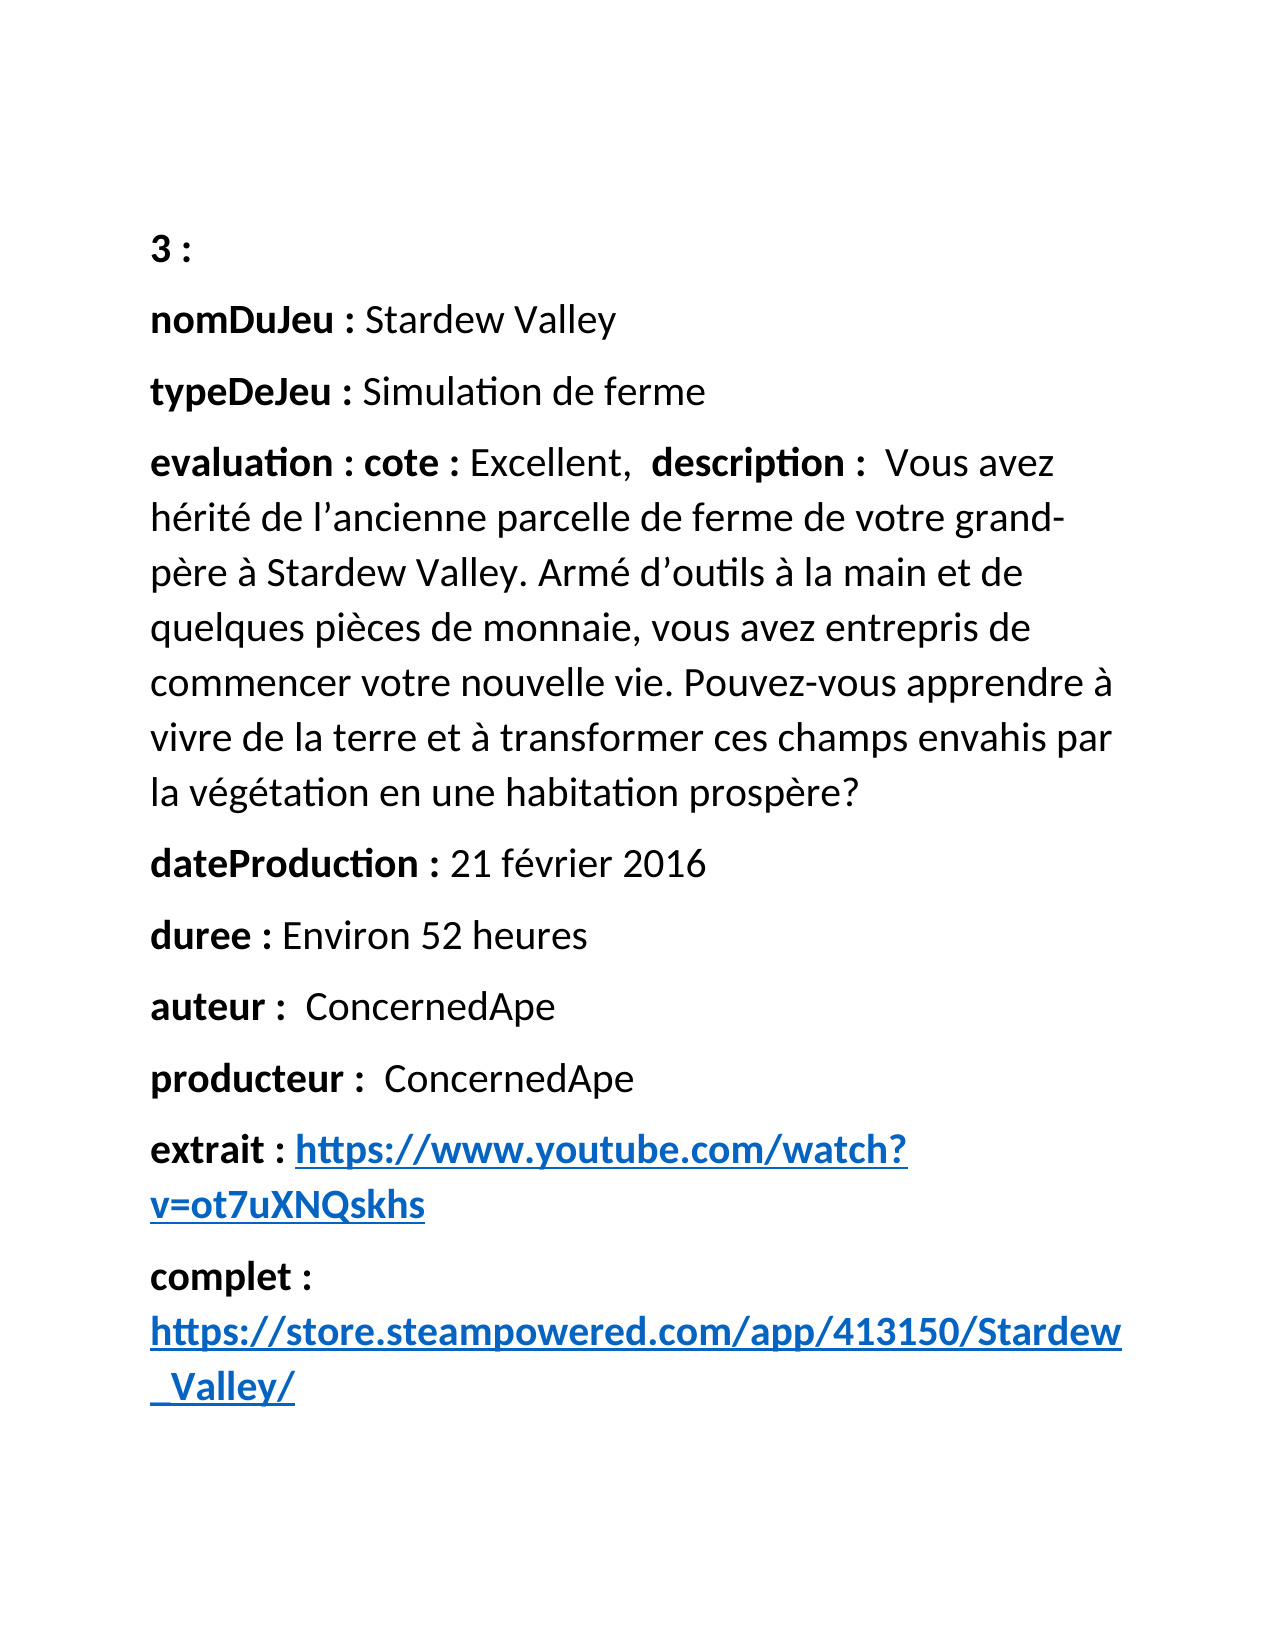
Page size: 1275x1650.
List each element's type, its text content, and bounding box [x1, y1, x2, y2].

text typeDeJeu : Simulation de ferme [150, 365, 1125, 416]
text nomDuJeu : Stardew Valley [150, 293, 1125, 344]
text evaluation : cote : Excellent, description : Vous avez hérité de l’ancienne parcelle de ferme de votre grand-père à Stardew Valley. Armé d’outils à la main et de quelques pièces de monnaie, vous avez entrepris de commencer votre nouvelle vie. Pouvez-vous apprendre à vivre de la terre et à transformer ces champs envahis par la végétation en une habitation prospère? [150, 436, 1125, 816]
text auteur : ConcernedApe [150, 980, 1125, 1031]
text duree : Environ 52 heures [150, 909, 1125, 959]
text complet : https://store.steampowered.com/app/413150/Stardew_Valley/ [150, 1250, 1125, 1411]
text 3 : [150, 222, 1125, 272]
text dateProduction : 21 février 2016 [150, 837, 1125, 888]
text extrait : https://www.youtube.com/watch?v=ot7uXNQskhs [150, 1123, 1125, 1229]
text producteur : ConcernedApe [150, 1052, 1125, 1103]
